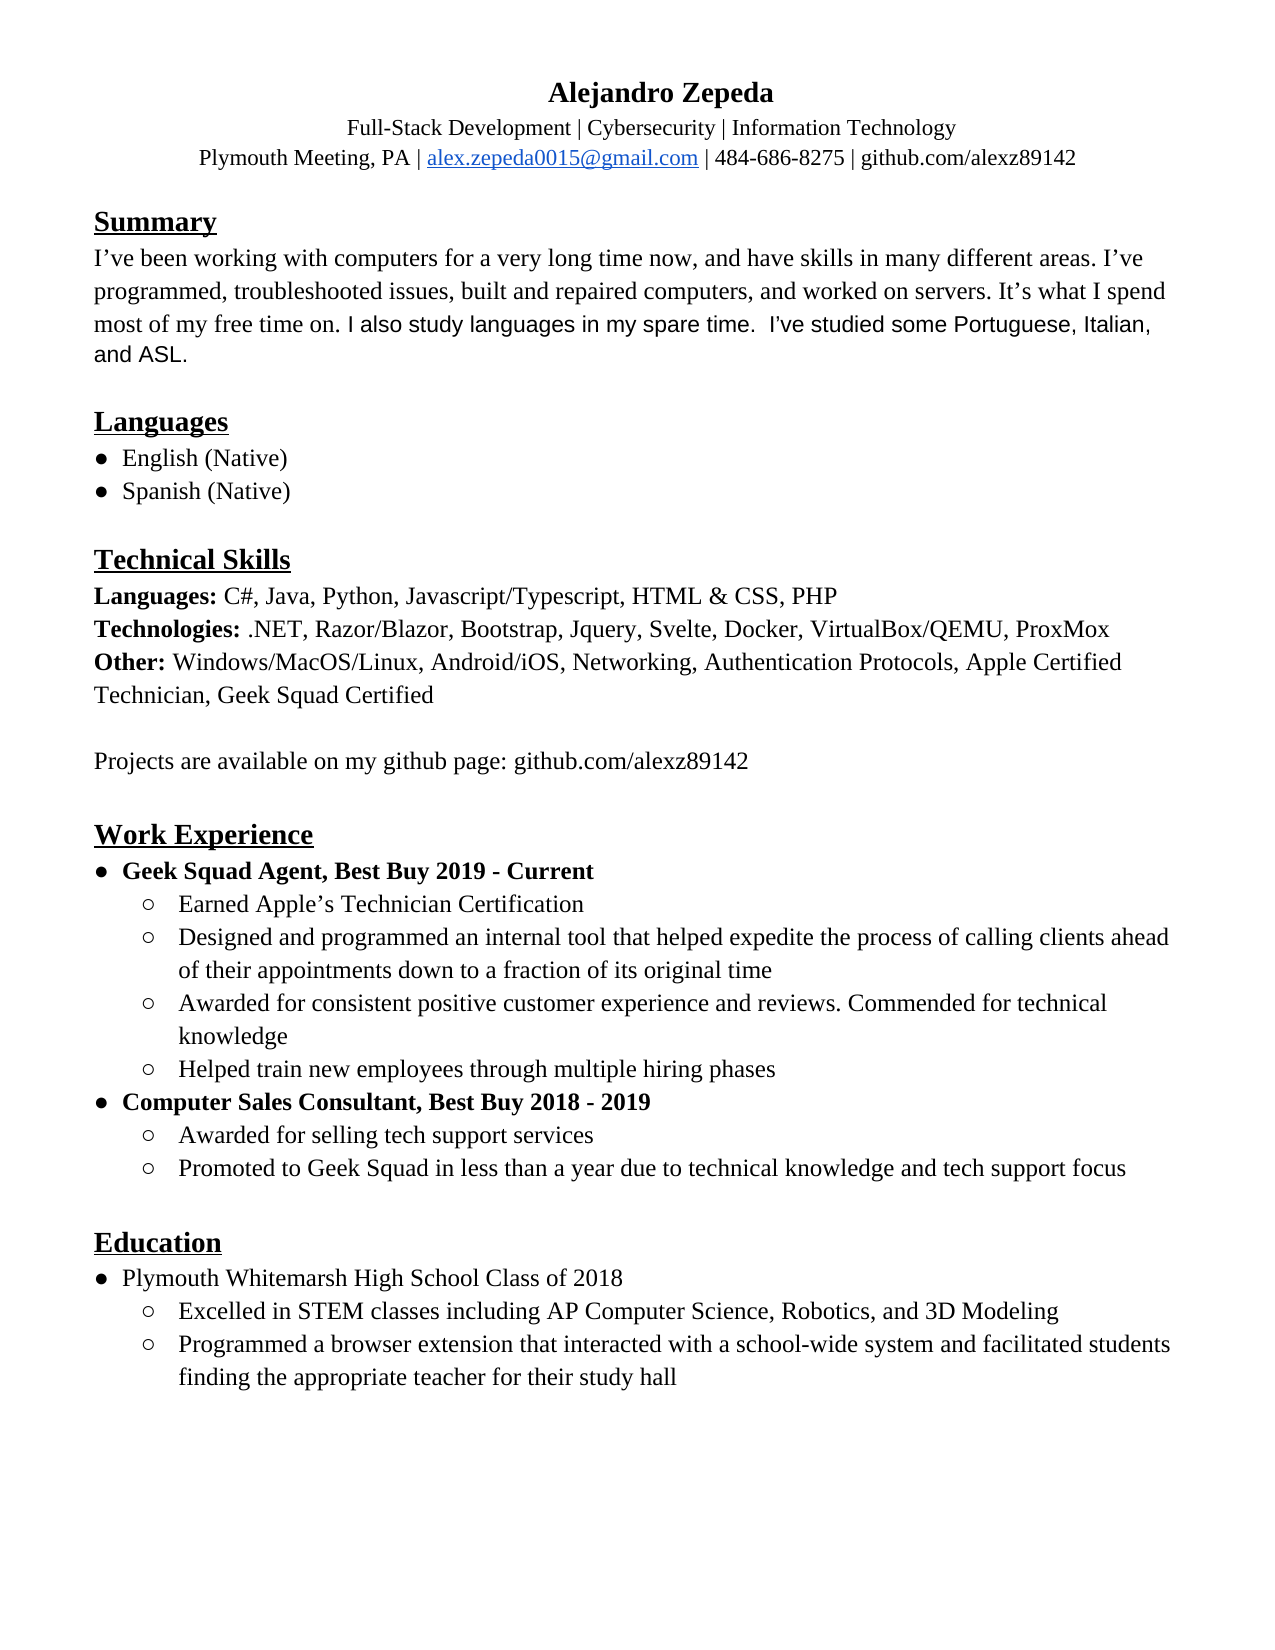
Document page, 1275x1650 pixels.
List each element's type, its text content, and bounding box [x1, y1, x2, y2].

list Earned Apple’s Technician Certification [141, 889, 1181, 918]
list Programmed a browser extension that interacted with a school-wide system and facilitated students finding the appropriate teacher for their study hall [141, 1329, 1181, 1391]
text Full-Stack Development | Cybersecurity | Information Technology [122, 113, 1181, 140]
list Designed and programmed an internal tool that helped expedite the process of calling clients ahead of their appointments down to a fraction of its original time [141, 922, 1181, 984]
text Alejandro Zepeda [122, 75, 1200, 108]
list English (Native) [94, 443, 1181, 472]
text Technologies: .NET, Razor/Blazor, Bootstrap, Jquery, Svelte, Docker, VirtualBox/QEMU, ProxMox [94, 614, 1181, 642]
text Languages: C#, Java, Python, Javascript/Typescript, HTML & CSS, PHP [94, 581, 1181, 609]
text Languages [94, 404, 1181, 438]
text Projects are available on my github page: github.com/alexz89142 [94, 746, 1181, 774]
text Education [94, 1225, 1181, 1258]
text Plymouth Meeting, PA | alex.zepeda0015@gmail.com | 484-686-8275 | github.com/alexz89142 [94, 144, 1181, 170]
text Technical Skills [94, 542, 1181, 576]
text Summary [94, 204, 1181, 238]
list Geek Squad Agent, Best Buy 2019 - Current [94, 856, 1181, 885]
text Work Experience [94, 817, 1181, 851]
list Awarded for consistent positive customer experience and reviews. Commended for technical knowledge [141, 988, 1181, 1050]
list Awarded for selling tech support services [141, 1120, 1181, 1149]
list Spanish (Native) [94, 476, 1181, 505]
list Promoted to Geek Squad in less than a year due to technical knowledge and tech support focus [141, 1153, 1181, 1182]
list Plymouth Whitemarsh High School Class of 2018 [94, 1263, 1181, 1292]
text I’ve been working with computers for a very long time now, and have skills in many different areas. I’ve programmed, troubleshooted issues, built and repaired computers, and worked on servers. It’s what I spend most of my free time on. I also study languages in my spare time. I’ve studied some Portuguese, Italian, and ASL. [94, 243, 1181, 368]
list Excelled in STEM classes including AP Computer Science, Robotics, and 3D Modeling [141, 1296, 1181, 1325]
list Computer Sales Consultant, Best Buy 2018 - 2019 [94, 1087, 1181, 1116]
list Helped train new employees through multiple hiring phases [141, 1054, 1181, 1083]
text Other: Windows/MacOS/Linux, Android/iOS, Networking, Authentication Protocols, Apple Certified Technician, Geek Squad Certified [94, 647, 1181, 708]
